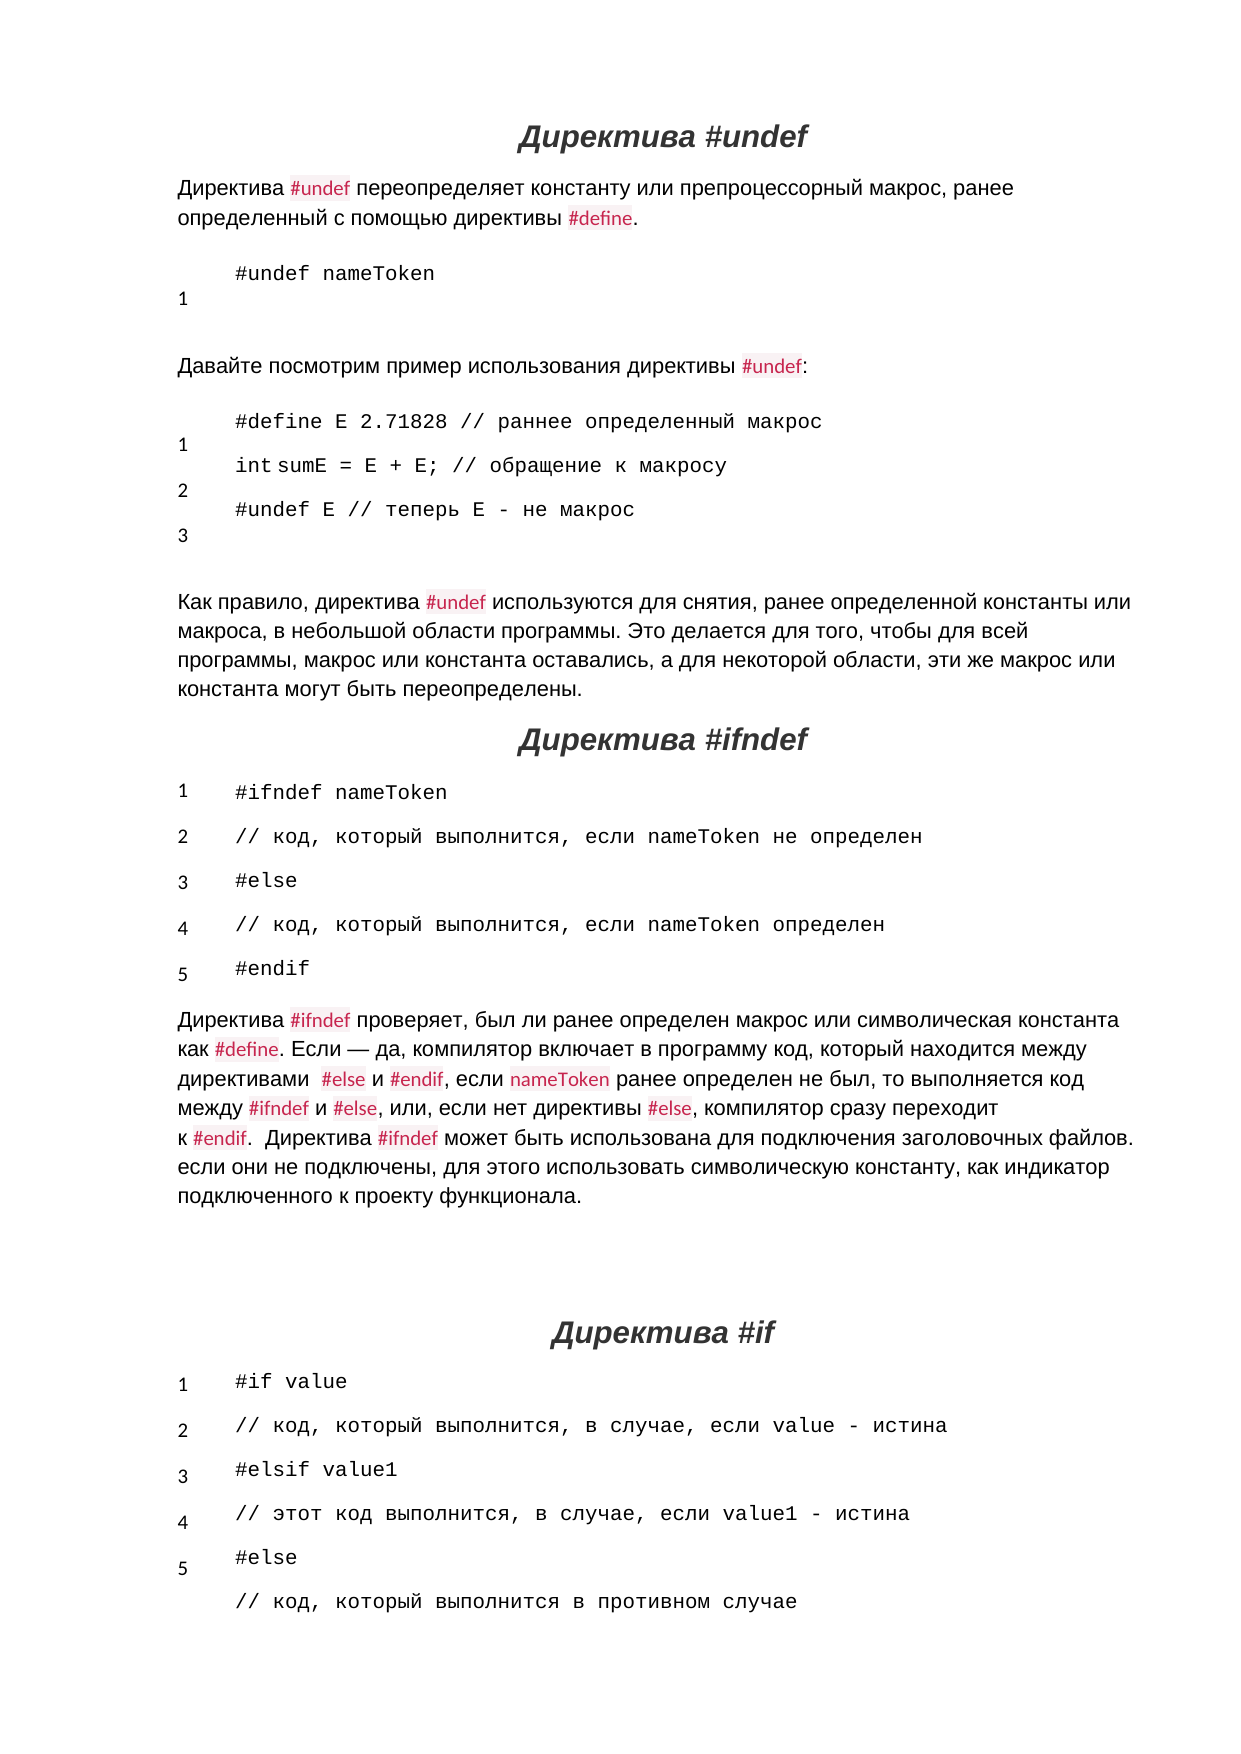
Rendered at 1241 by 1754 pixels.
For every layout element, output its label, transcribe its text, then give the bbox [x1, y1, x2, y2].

text Давайте посмотрим пример использования директивы #undef: [177, 352, 1152, 378]
text Директива #ifndef проверяет, был ли ранее определен макрос или символическая константа как #define. Если — да, компилятор включает в программу код, который находится между директивами #else и #endif, если nameToken ранее определен не был, то выполняется код между #ifndef и #else, или, если нет директивы #else, компилятор сразу переходит к #endif. Директива #ifndef может быть использована для подключения заголовочных файлов. если они не подключены, для этого использовать символическую константу, как индикатор подключенного к проекту функционала. [177, 1007, 1152, 1208]
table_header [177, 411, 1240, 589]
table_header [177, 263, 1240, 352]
subtitle Директива #ifndef [177, 721, 1152, 757]
text Как правило, директива #undef используются для снятия, ранее определенной константы или макроса, в небольшой области программы. Это делается для того, чтобы для всей программы, макроc или константа оставались, а для некоторой области, эти же макрос или константа могут быть переопределены. [177, 589, 1152, 701]
subtitle Директива #if [177, 1314, 1152, 1351]
text Директива #undef переопределяет константу или препроцессорный макрос, ранее определенный с помощью директивы #define. [177, 175, 1152, 230]
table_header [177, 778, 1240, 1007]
subtitle Директива #undef [177, 118, 1152, 154]
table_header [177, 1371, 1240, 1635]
